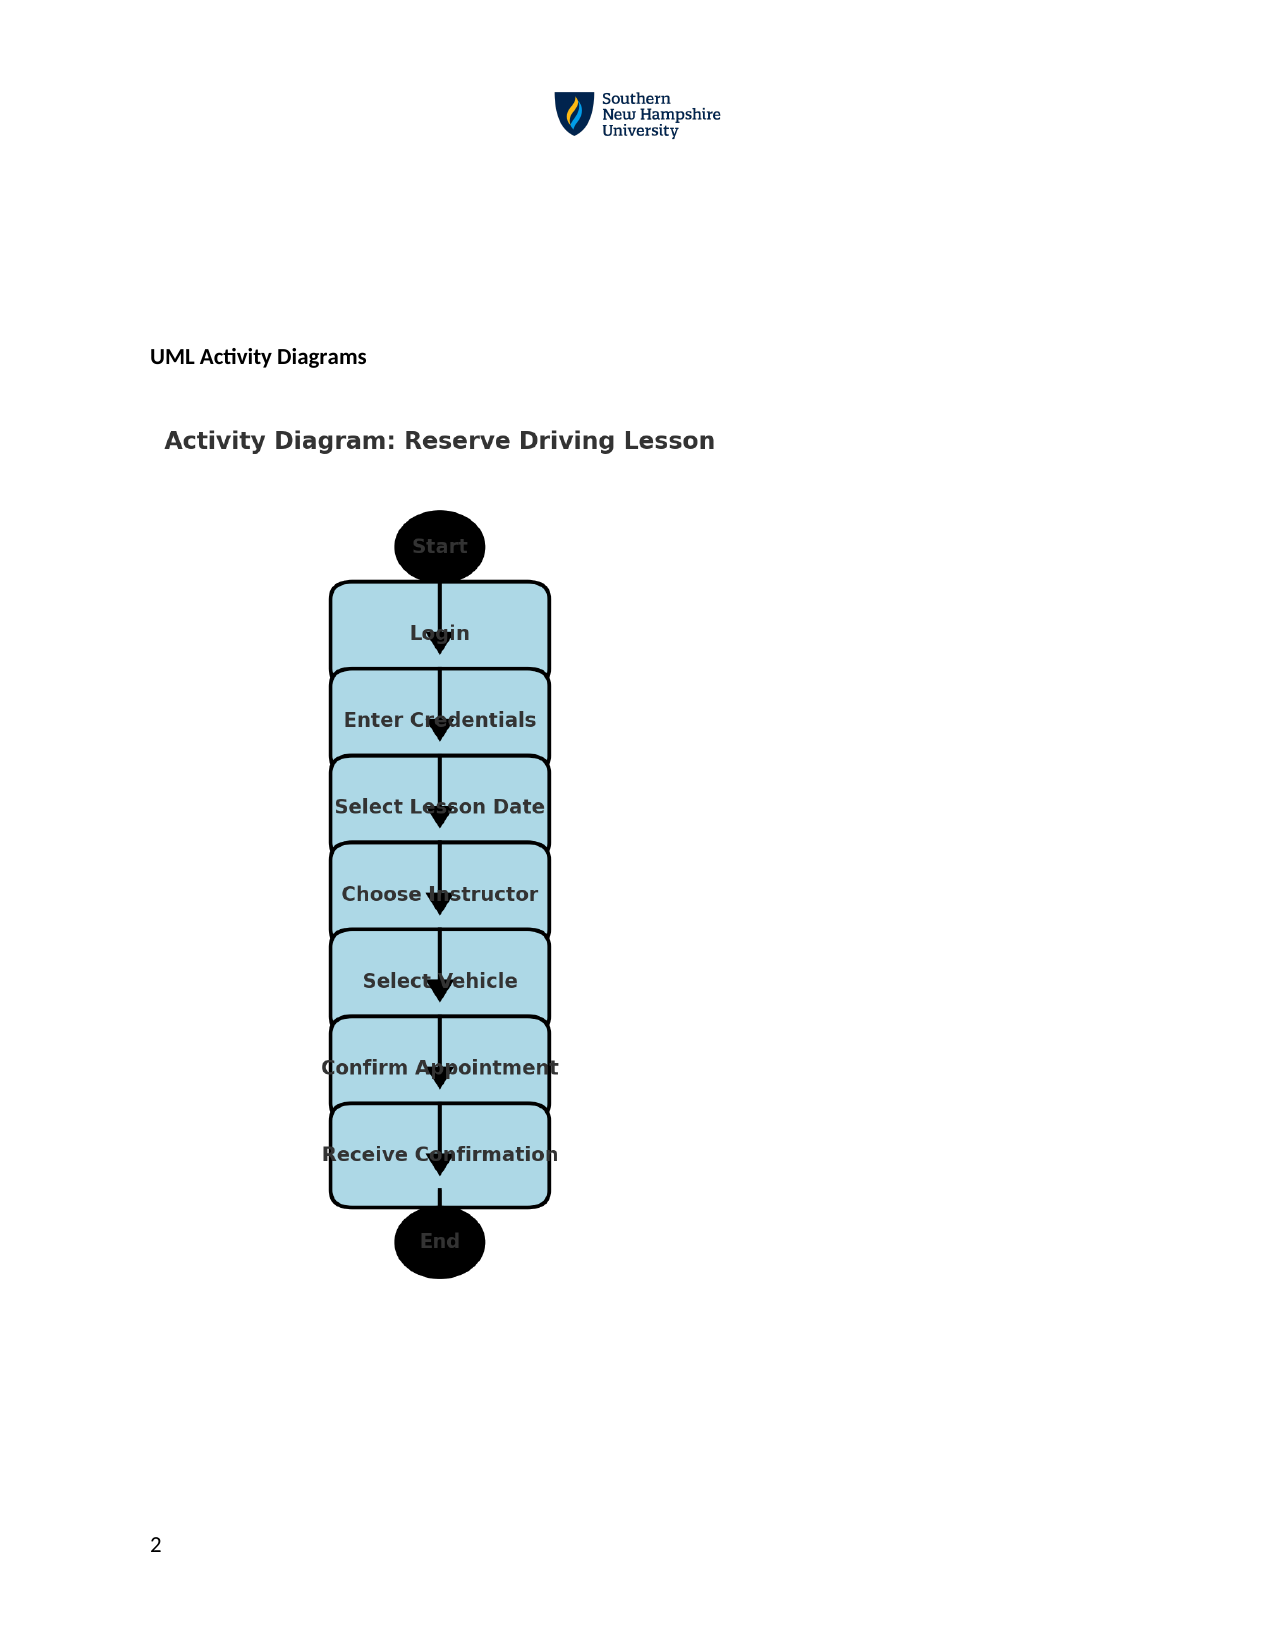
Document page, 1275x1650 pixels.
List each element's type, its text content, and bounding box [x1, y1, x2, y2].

subtitle UML Activity Diagrams [150, 342, 1125, 370]
picture [546, 75, 729, 154]
picture [150, 417, 729, 1343]
